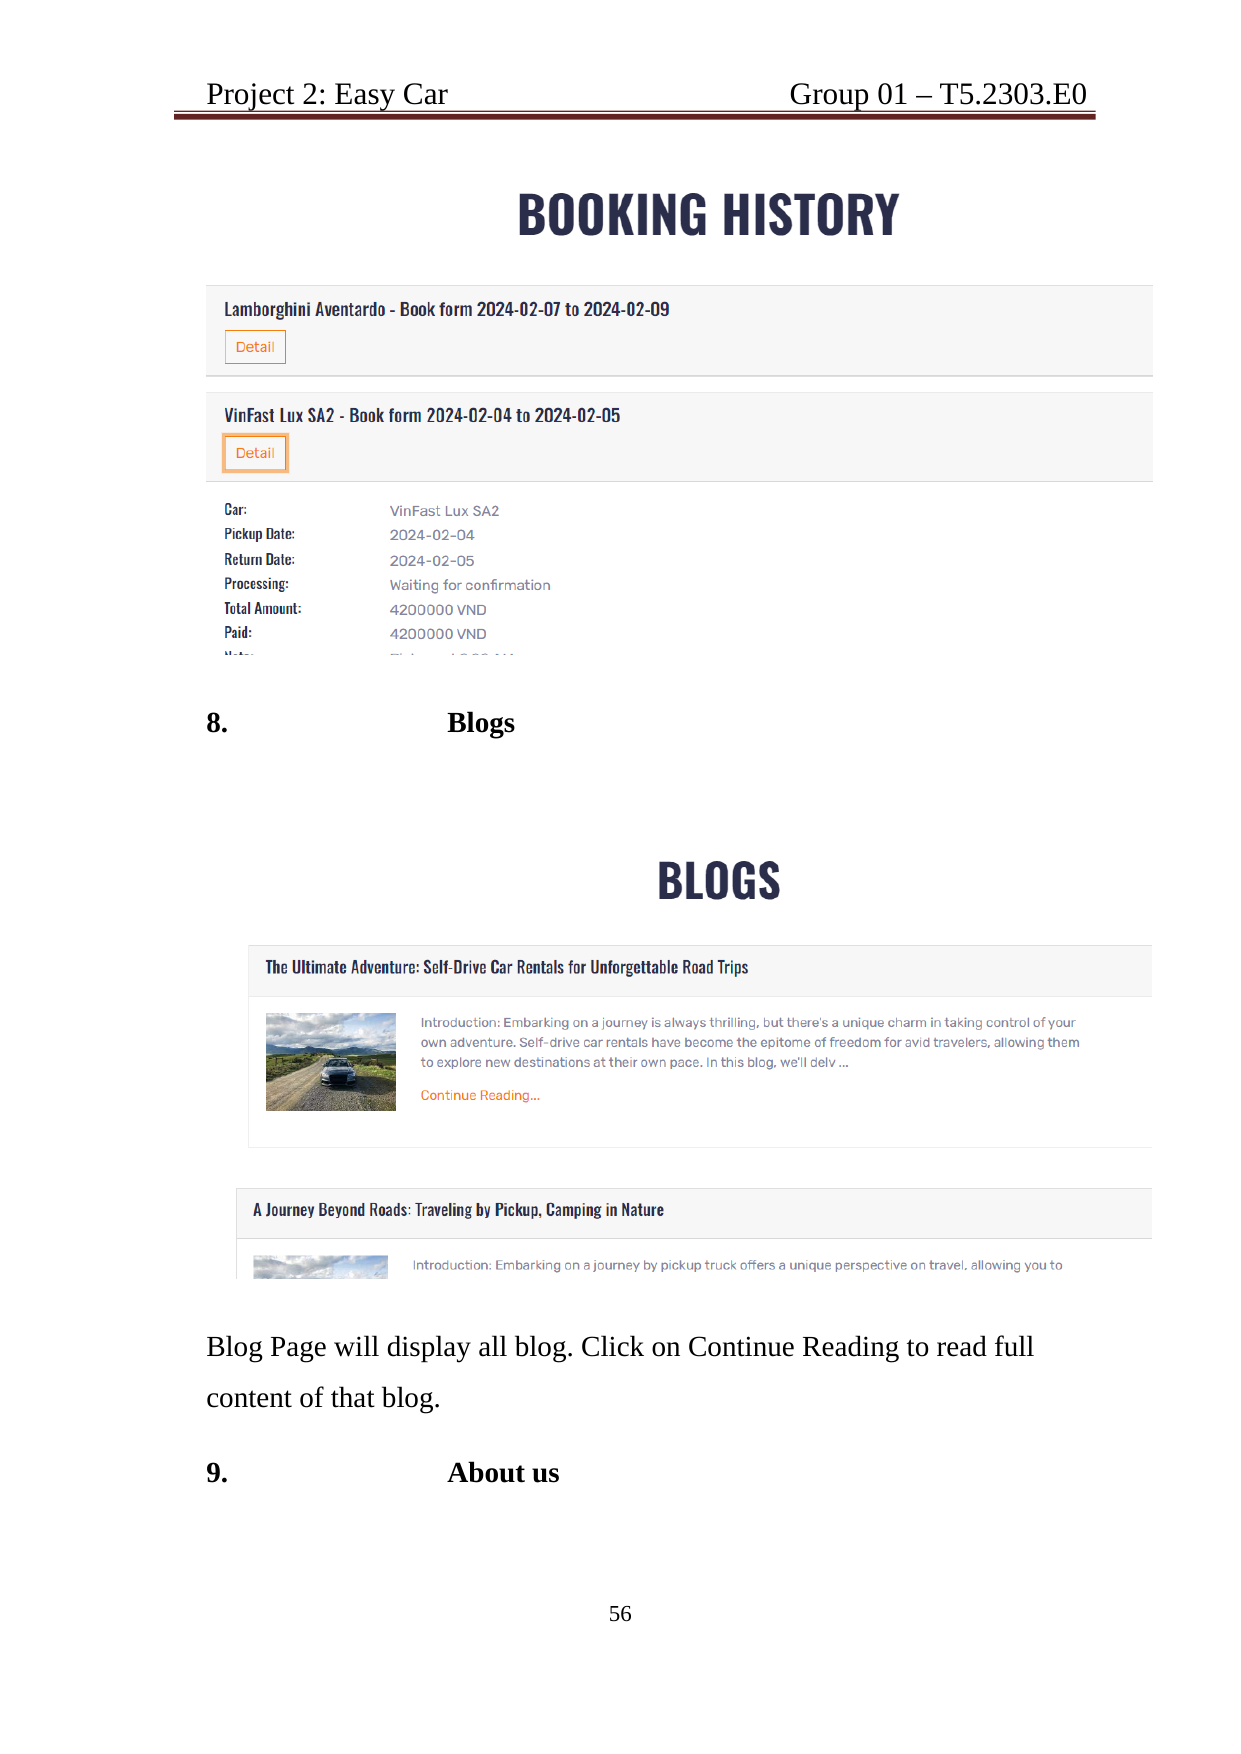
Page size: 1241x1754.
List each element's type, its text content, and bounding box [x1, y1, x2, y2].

list Blogs [206, 705, 1093, 738]
text Blog Page will display all blog. Click on Continue Reading to read full content of that blog. [206, 1329, 1093, 1413]
picture [206, 168, 1153, 655]
list About us [206, 1455, 1093, 1489]
picture [206, 780, 1152, 1279]
